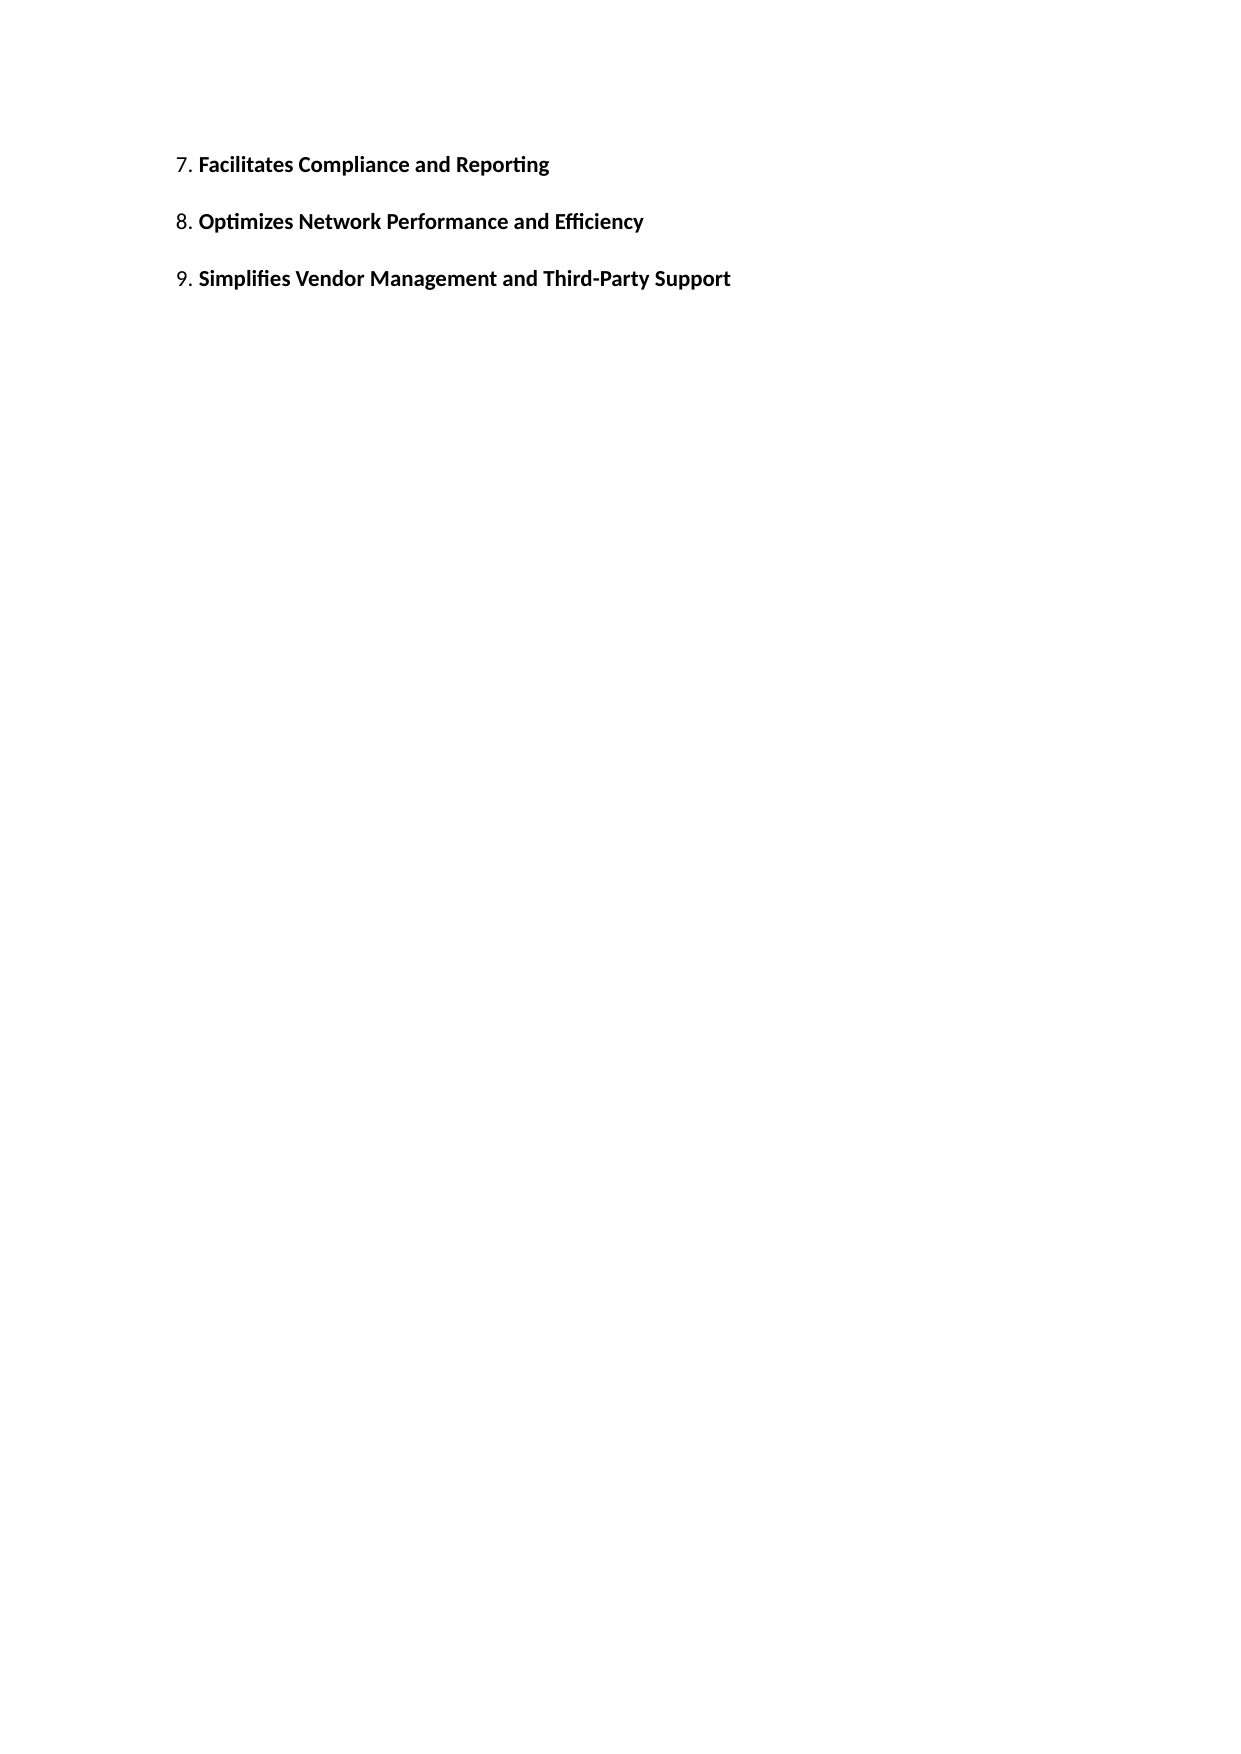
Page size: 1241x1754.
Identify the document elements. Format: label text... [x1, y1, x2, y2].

text 8. Optimizes Network Performance and Efficiency [150, 207, 1090, 235]
text 7. Facilitates Compliance and Reporting [150, 150, 1090, 178]
text 9. Simplifies Vendor Management and Third-Party Support [150, 264, 1090, 292]
